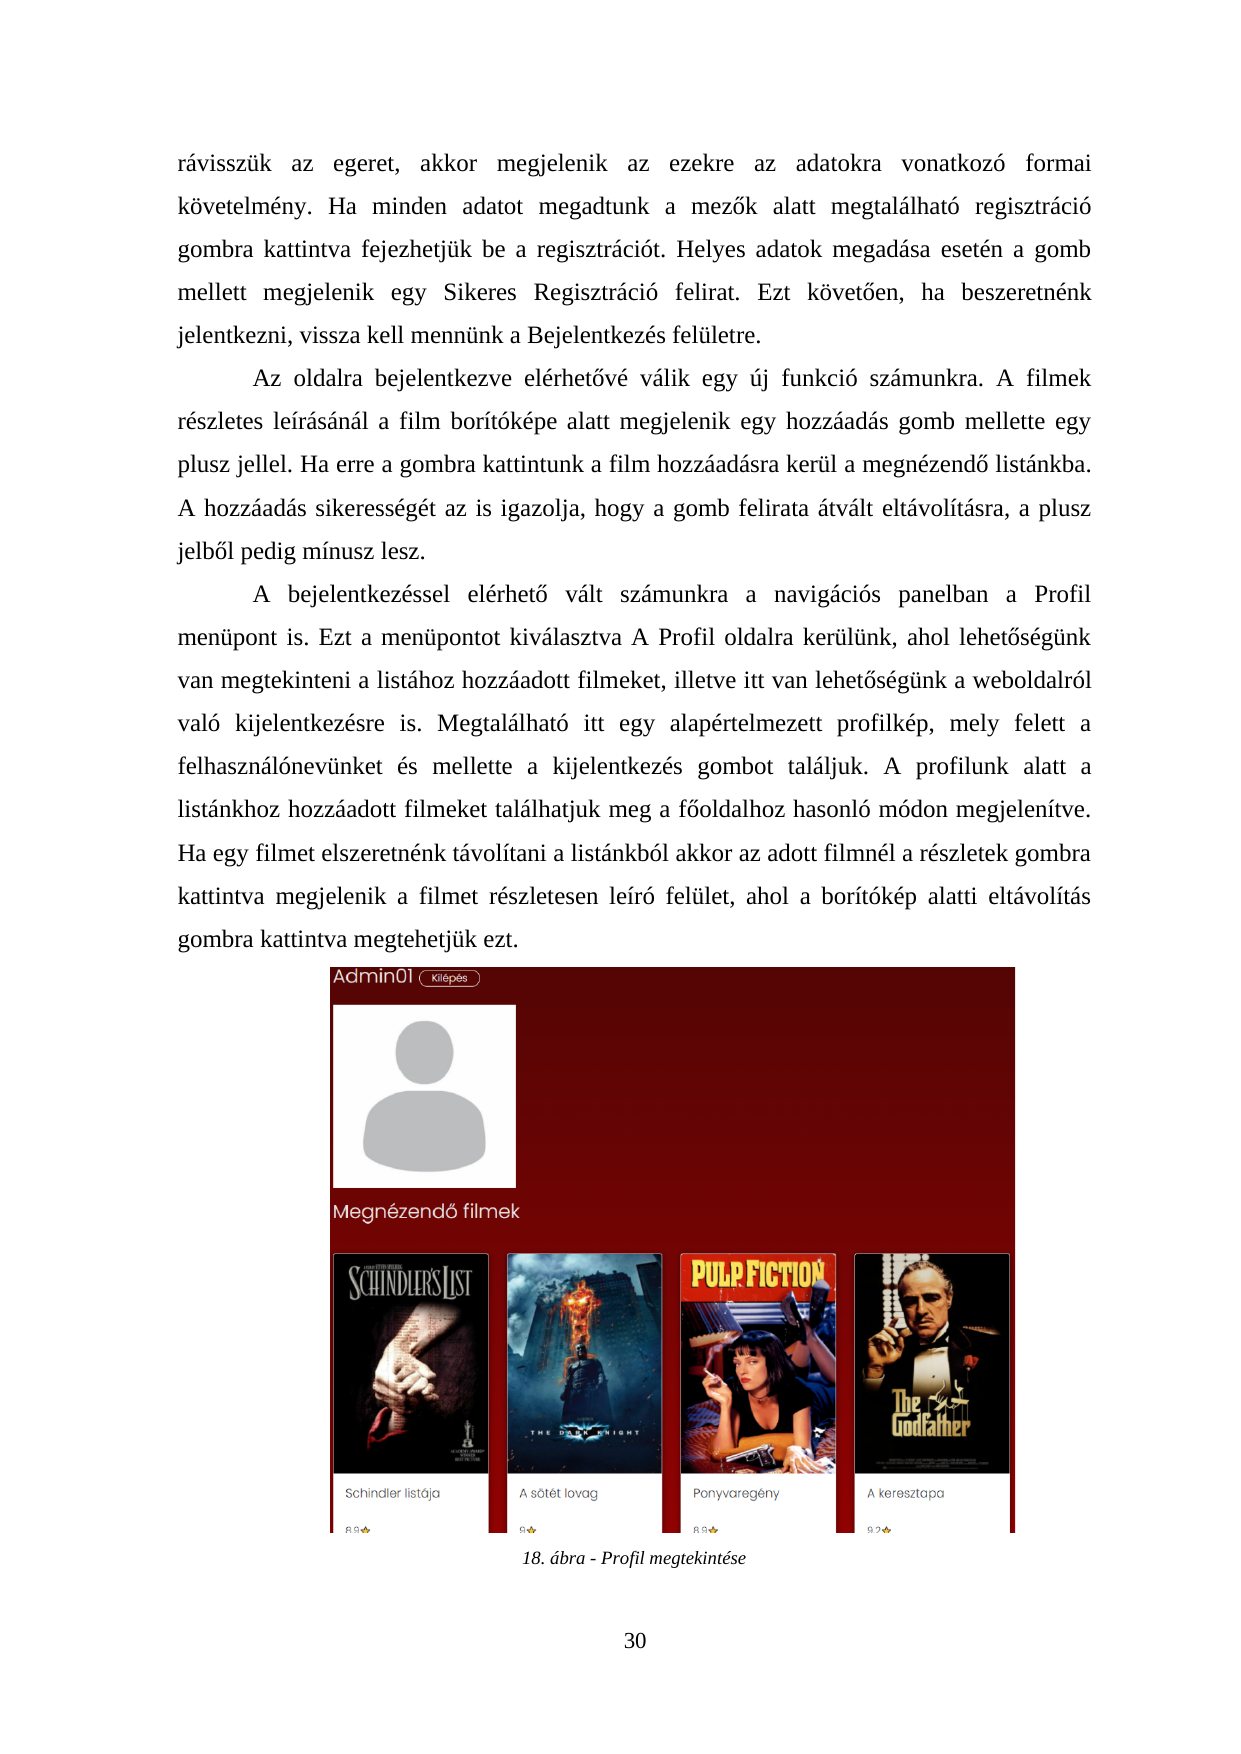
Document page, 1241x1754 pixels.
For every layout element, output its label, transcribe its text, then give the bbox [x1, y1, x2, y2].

text A bejelentkezéssel elérhető vált számunkra a navigációs panelban a Profil menüpont is. Ezt a menüpontot kiválasztva A Profil oldalra kerülünk, ahol lehetőségünk van megtekinteni a listához hozzáadott filmeket, illetve itt van lehetőségünk a weboldalról való kijelentkezésre is. Megtalálható itt egy alapértelmezett profilkép, mely felett a felhasználónevünket és mellette a kijelentkezés gombot találjuk. A profilunk alatt a listánkhoz hozzáadott filmeket találhatjuk meg a főoldalhoz hasonló módon megjelenítve. Ha egy filmet elszeretnénk távolítani a listánkból akkor az adott filmnél a részletek gombra kattintva megjelenik a filmet részletesen leíró felület, ahol a borítókép alatti eltávolítás gombra kattintva megtehetjük ezt. [177, 579, 1092, 953]
text 18. ábra - Profil megtekintése [177, 1547, 1092, 1569]
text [177, 148, 1092, 349]
text Az oldalra bejelentkezve elérhetővé válik egy új funkció számunkra. A filmek részletes leírásánál a film borítóképe alatt megjelenik egy hozzáadás gomb mellette egy plusz jellel. Ha erre a gombra kattintunk a film hozzáadásra kerül a megnézendő listánkba. A hozzáadás sikerességét az is igazolja, hogy a gomb felirata átvált eltávolításra, a plusz jelből pedig mínusz lesz. [177, 363, 1092, 564]
picture [330, 967, 1016, 1533]
